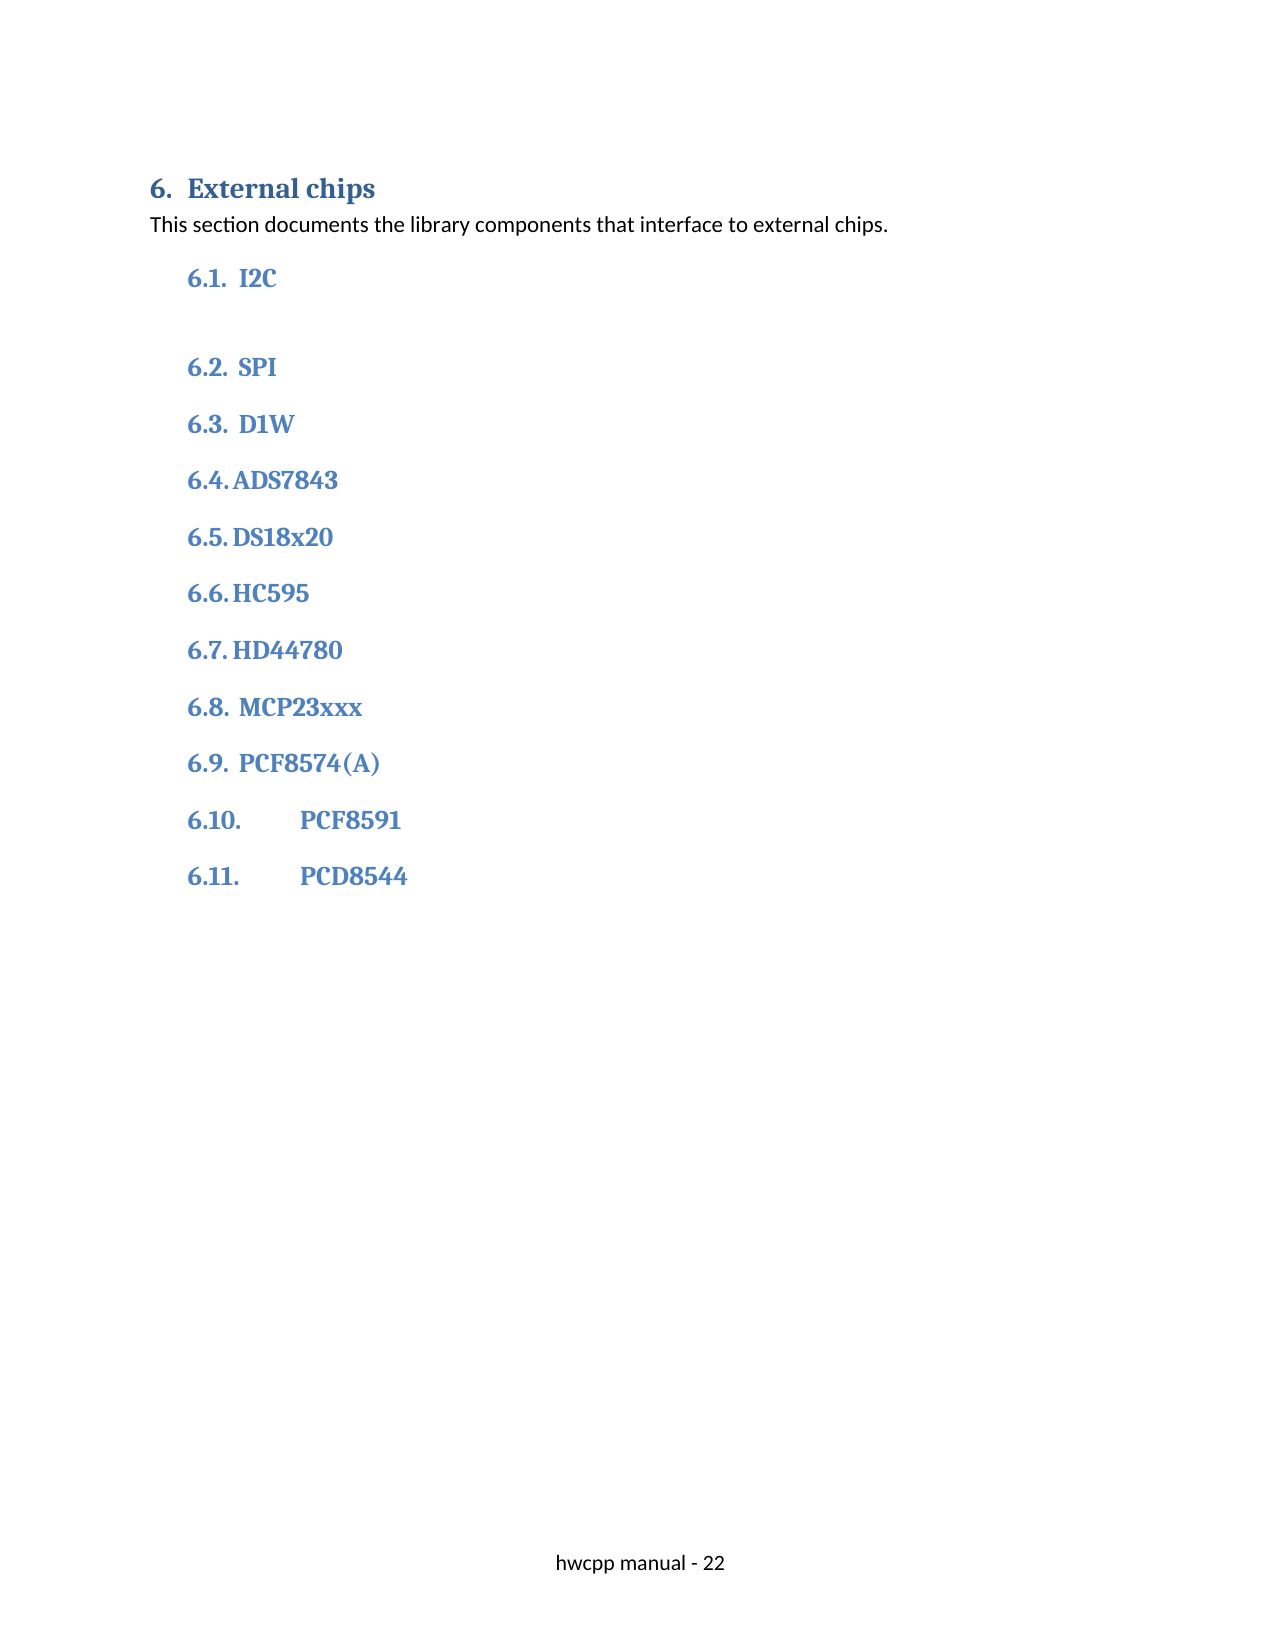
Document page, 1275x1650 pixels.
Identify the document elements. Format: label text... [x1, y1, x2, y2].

text This section documents the library components that interface to external chips. [150, 210, 1125, 238]
subtitle I2C [187, 263, 1125, 294]
subtitle DS18x20 [187, 522, 1125, 553]
subtitle PCF8574(A) [187, 748, 1125, 779]
subtitle ADS7843 [187, 465, 1125, 496]
subtitle External chips [150, 172, 1125, 205]
subtitle MCP23xxx [187, 692, 1125, 723]
subtitle SPI [187, 352, 1125, 383]
subtitle D1W [187, 409, 1125, 440]
subtitle PCD8544 [187, 861, 1125, 892]
subtitle HC595 [187, 578, 1125, 609]
subtitle HD44780 [187, 635, 1125, 666]
subtitle PCF8591 [187, 805, 1125, 836]
